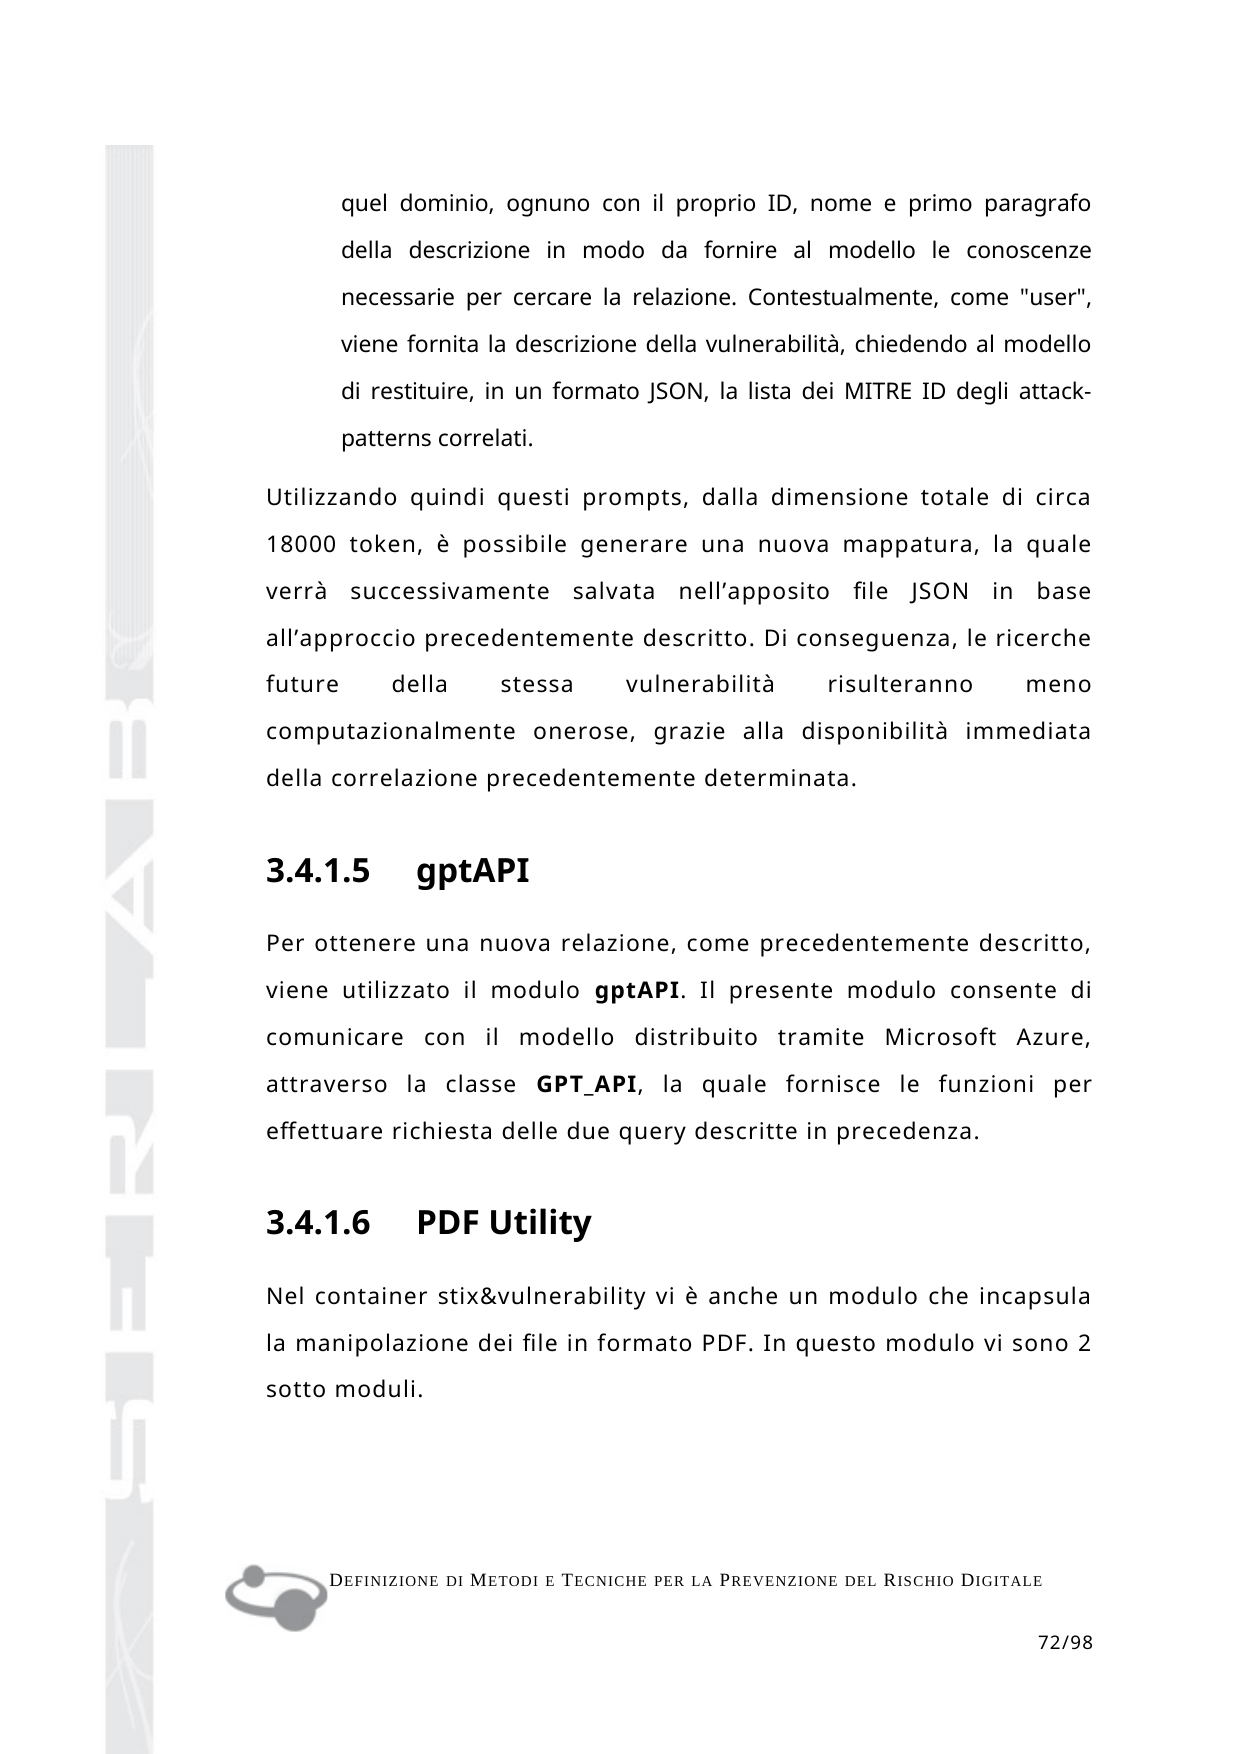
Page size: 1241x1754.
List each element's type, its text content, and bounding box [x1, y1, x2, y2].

text Per ottenere una nuova relazione, come precedentemente descritto, viene utilizzato il modulo gptAPI. Il presente modulo consente di comunicare con il modello distribuito tramite Microsoft Azure, attraverso la classe GPT_API, la quale fornisce le funzioni per effettuare richiesta delle due query descritte in precedenza. [266, 927, 1093, 1146]
text Utilizzando quindi questi prompts, dalla dimensione totale di circa 18000 token, è possibile generare una nuova mappatura, la quale verrà successivamente salvata nell’apposito file JSON in base all’approccio precedentemente descritto. Di conseguenza, le ricerche future della stessa vulnerabilità risulteranno meno computazionalmente onerose, grazie alla disponibilità immediata della correlazione precedentemente determinata. [266, 481, 1093, 793]
text Nel container stix&vulnerability vi è anche un modulo che incapsula la manipolazione dei file in formato PDF. In questo modulo vi sono 2 sotto moduli. [266, 1280, 1093, 1405]
subtitle gptAPI [266, 847, 1093, 892]
subtitle PDF Utility [266, 1199, 1093, 1244]
picture [213, 1563, 328, 1635]
picture [91, 145, 162, 1754]
